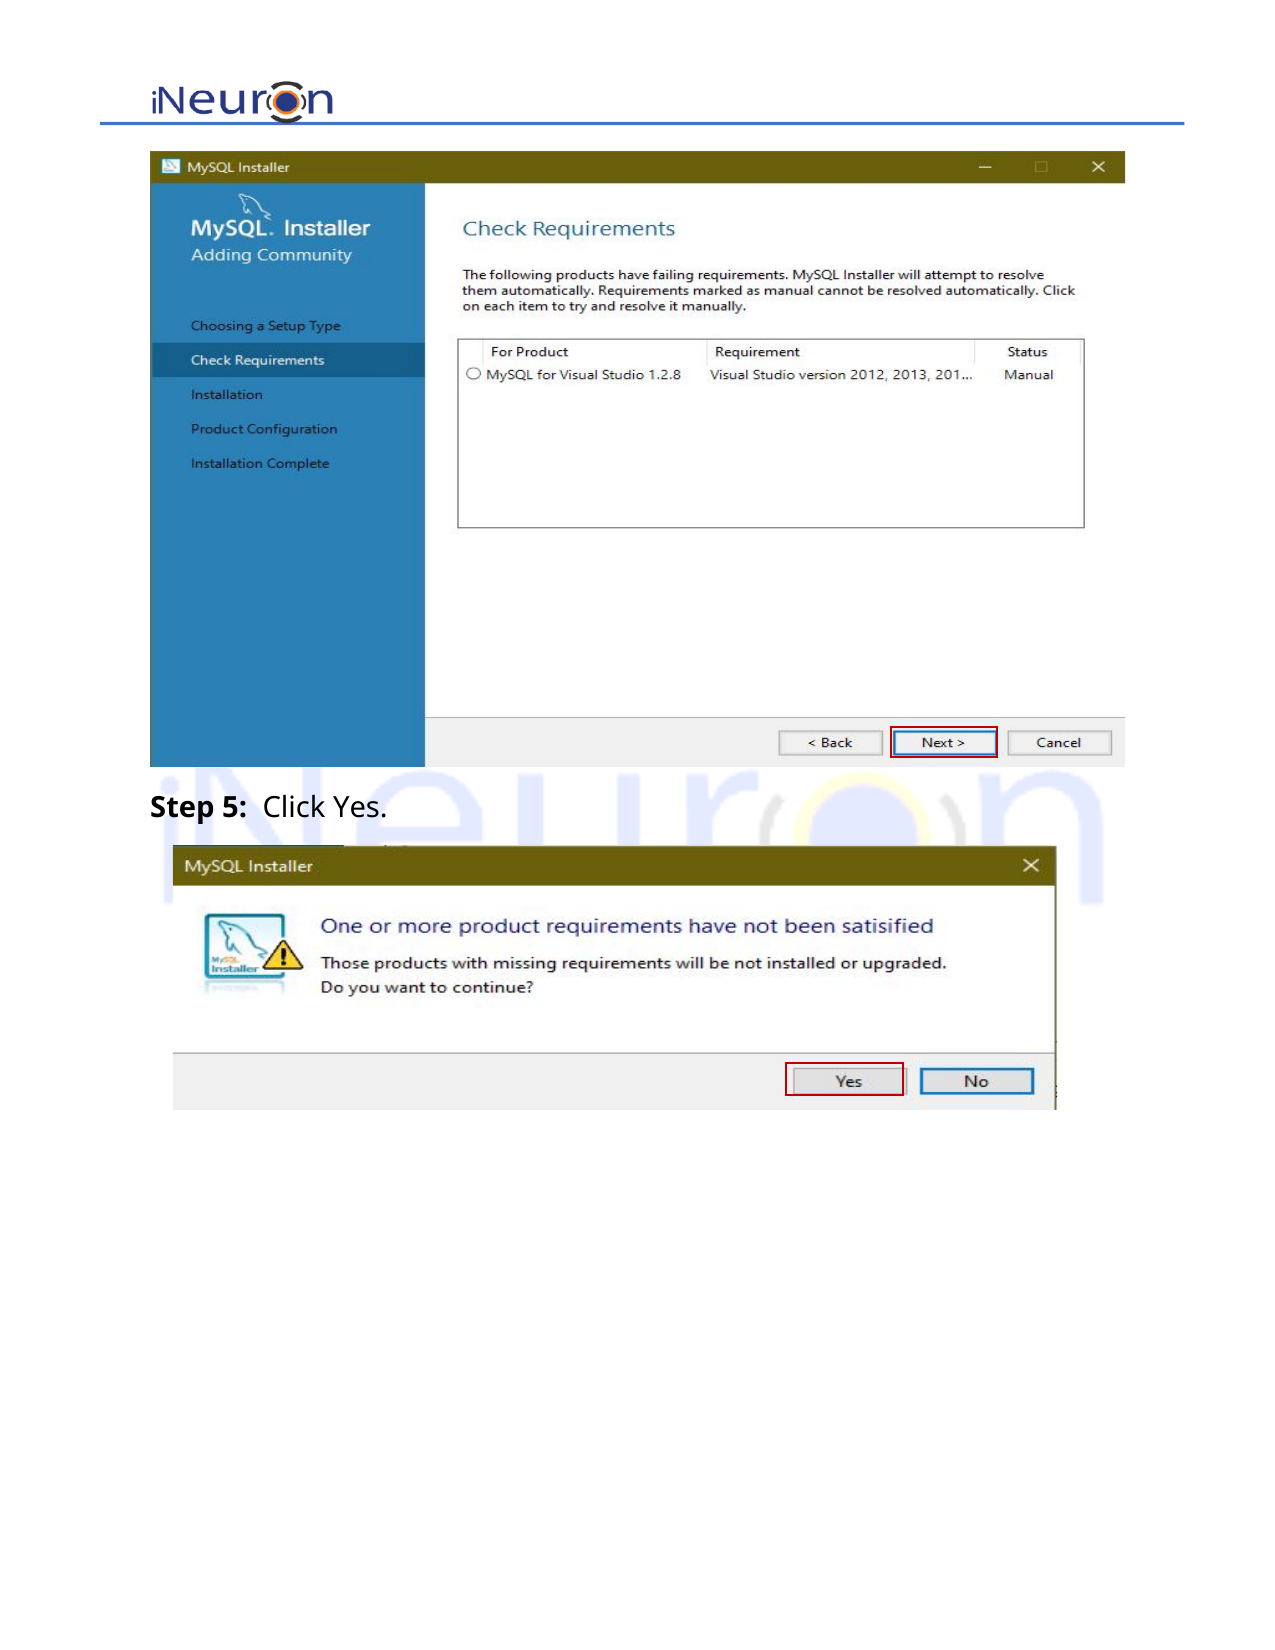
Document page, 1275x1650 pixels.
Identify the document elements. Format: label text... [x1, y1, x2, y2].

picture [172, 845, 1058, 1110]
text Step 5: Click Yes. [150, 786, 1125, 826]
picture [150, 151, 1125, 767]
picture [150, 75, 335, 124]
